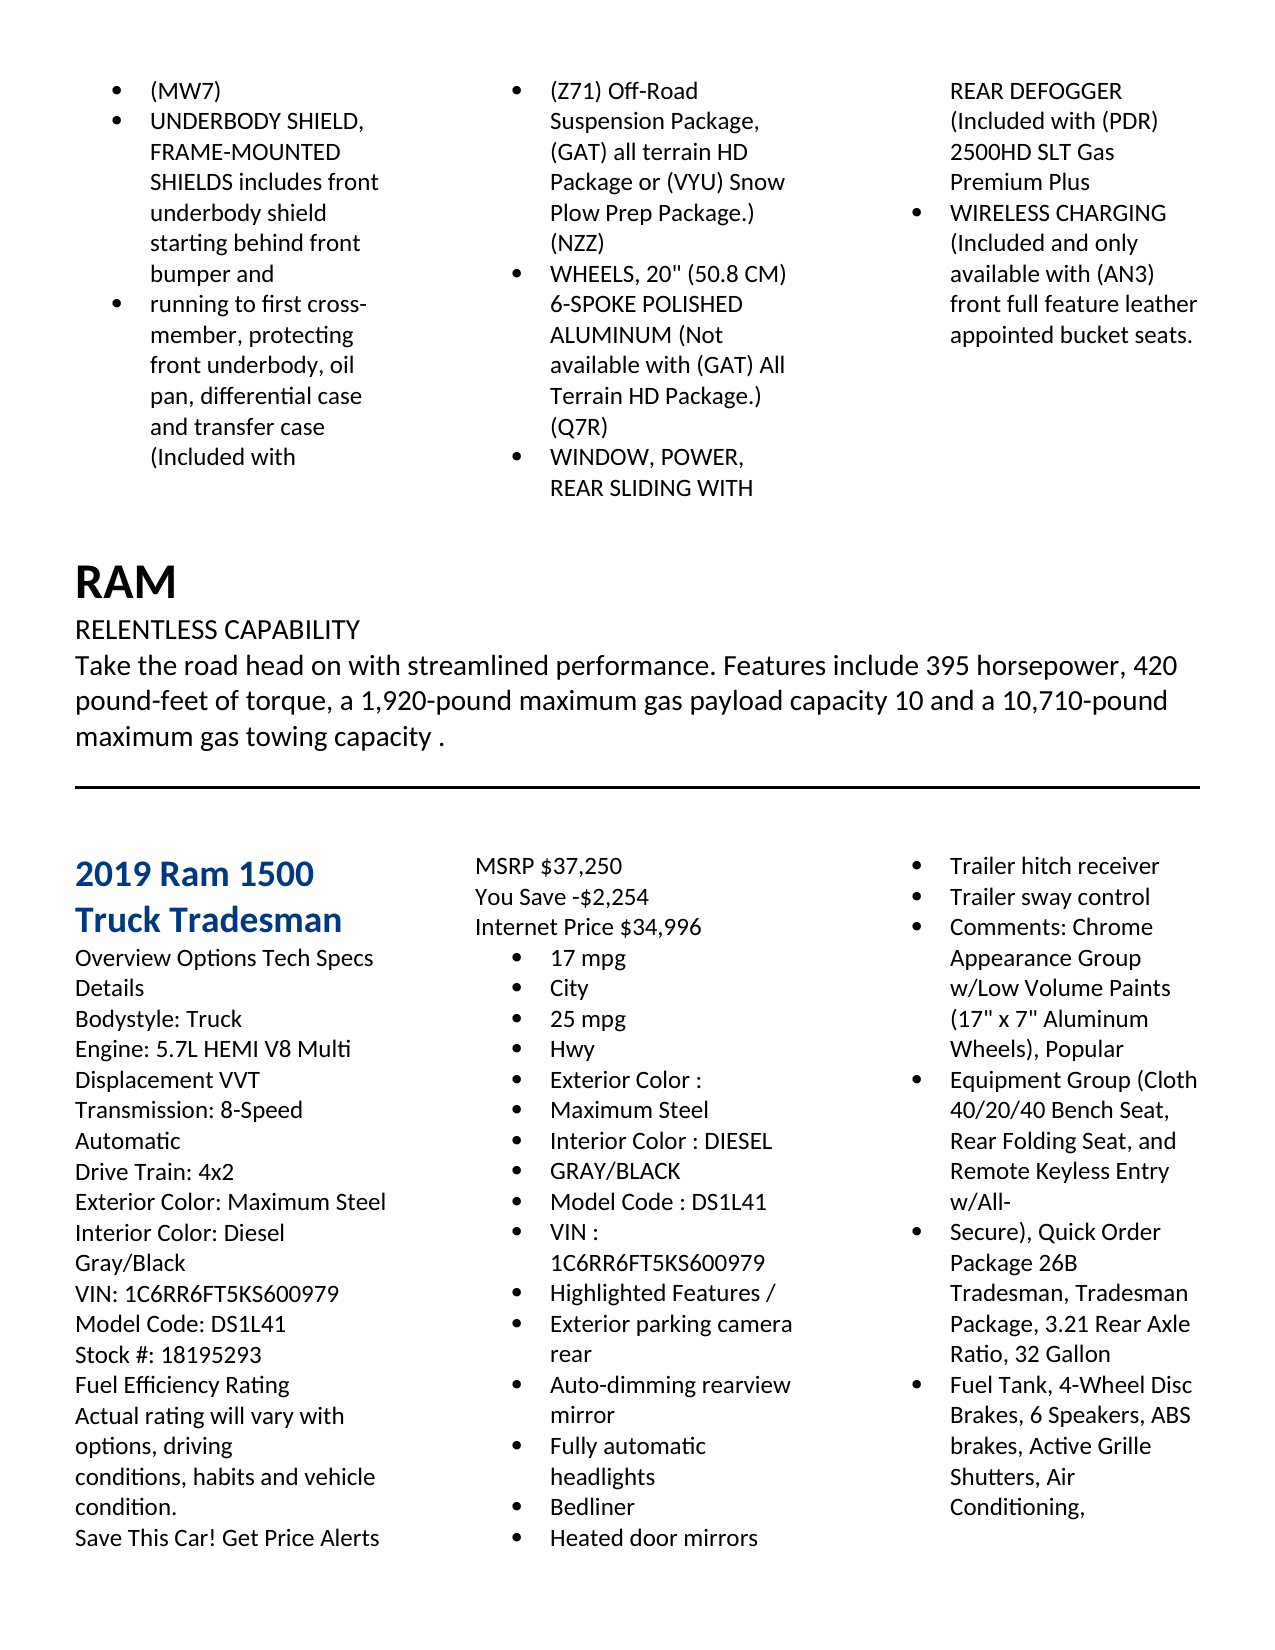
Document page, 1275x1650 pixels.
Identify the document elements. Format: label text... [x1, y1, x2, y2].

text Exterior Color: Maximum Steel [75, 1186, 400, 1217]
list (Z71) Off-Road Suspension Package, (GAT) all terrain HD Package or (VYU) Snow Plow Prep Package.) (NZZ) [512, 75, 800, 258]
text Actual rating will vary with options, driving [75, 1400, 400, 1461]
text 2019 Ram 1500 Truck Tradesman [75, 850, 400, 942]
text Overview Options Tech Specs [75, 942, 400, 972]
text Drive Train: 4x2 [75, 1156, 400, 1186]
text RELENTLESS CAPABILITY [75, 611, 1200, 647]
list Hwy [512, 1033, 800, 1064]
list Equipment Group (Cloth 40/20/40 Bench Seat, Rear Folding Seat, and Remote Keyless Entry w/All- [912, 1064, 1200, 1217]
text Model Code: DS1L41 [75, 1308, 400, 1339]
list 17 mpg [512, 942, 800, 972]
text RAM [75, 550, 1200, 611]
text You Save -$2,254 [475, 881, 800, 911]
list City [512, 972, 800, 1003]
list Exterior Color : [512, 1064, 800, 1094]
text VIN: 1C6RR6FT5KS600979 [75, 1278, 400, 1308]
list WINDOW, POWER, REAR SLIDING WITH REAR DEFOGGER (Included with (PDR) 2500HD SLT Gas Premium Plus [912, 75, 1200, 197]
text Engine: 5.7L HEMI V8 Multi Displacement VVT [75, 1033, 400, 1094]
list Comments: Chrome Appearance Group w/Low Volume Paints (17" x 7" Aluminum Wheels), Popular [912, 911, 1200, 1064]
text conditions, habits and vehicle condition. [75, 1461, 400, 1522]
text Fuel Efficiency Rating [75, 1369, 400, 1400]
list Heated door mirrors [512, 1522, 800, 1552]
list Auto-dimming rearview mirror [512, 1369, 800, 1430]
text Bodystyle: Truck [75, 1003, 400, 1033]
list Fuel Tank, 4-Wheel Disc Brakes, 6 Speakers, ABS brakes, Active Grille Shutters, Air Conditioning, [912, 1369, 1200, 1522]
list running to first cross-member, protecting front underbody, oil pan, differential case and transfer case (Included with [112, 289, 400, 472]
list VIN : 1C6RR6FT5KS600979 [512, 1217, 800, 1278]
list WHEELS, 20" (50.8 CM) 6-SPOKE POLISHED ALUMINUM (Not available with (GAT) All Terrain HD Package.) (Q7R) [512, 258, 800, 441]
text Transmission: 8-Speed Automatic [75, 1094, 400, 1156]
list Exterior parking camera rear [512, 1308, 800, 1369]
text Interior Color: Diesel Gray/Black [75, 1217, 400, 1278]
list (MW7) [112, 75, 400, 106]
text Details [75, 972, 400, 1003]
list Trailer sway control [912, 881, 1200, 911]
list Interior Color : DIESEL [512, 1125, 800, 1156]
text Save This Car! Get Price Alerts [75, 1522, 400, 1552]
text MSRP $37,250 [475, 850, 800, 881]
text Internet Price $34,996 [475, 911, 800, 942]
list WIRELESS CHARGING (Included and only available with (AN3) front full feature leather appointed bucket seats. [912, 197, 1200, 350]
list Maximum Steel [512, 1094, 800, 1125]
list 25 mpg [512, 1003, 800, 1033]
text Take the road head on with streamlined performance. Features include 395 horsepower, 420 pound-feet of torque, a 1,920-pound maximum gas payload capacity 10 and a 10,710-pound maximum gas towing capacity . [75, 647, 1200, 753]
list Fully automatic headlights [512, 1430, 800, 1491]
list Highlighted Features / [512, 1278, 800, 1308]
list Model Code : DS1L41 [512, 1186, 800, 1217]
list Bedliner [512, 1491, 800, 1522]
list Secure), Quick Order Package 26B Tradesman, Tradesman Package, 3.21 Rear Axle Ratio, 32 Gallon [912, 1217, 1200, 1369]
list Trailer hitch receiver [912, 850, 1200, 881]
list GRAY/BLACK [512, 1156, 800, 1186]
text Stock #: 18195293 [75, 1339, 400, 1369]
list WINDOW, POWER, REAR SLIDING WITH REAR DEFOGGER (Included with (PDR) 2500HD SLT Gas Premium Plus [512, 441, 800, 502]
list UNDERBODY SHIELD, FRAME-MOUNTED SHIELDS includes front underbody shield starting behind front bumper and [112, 106, 400, 289]
